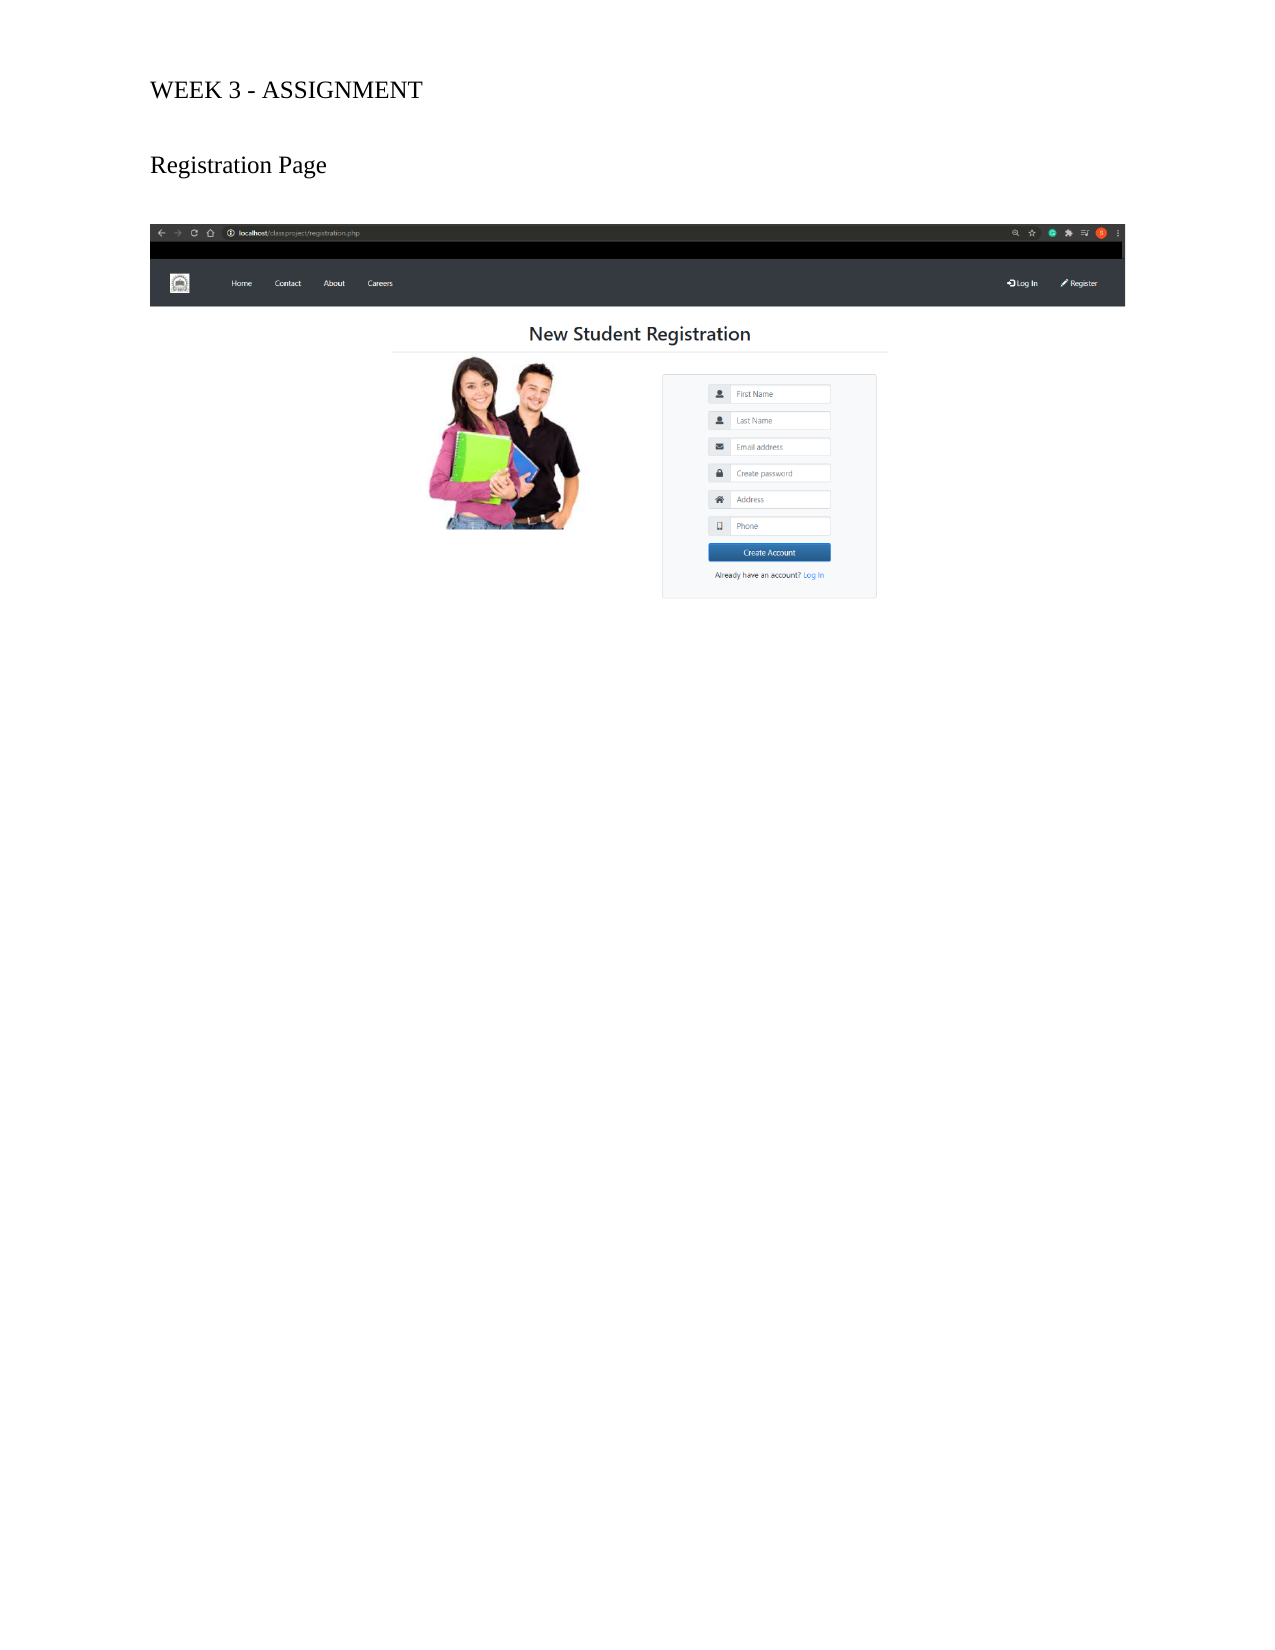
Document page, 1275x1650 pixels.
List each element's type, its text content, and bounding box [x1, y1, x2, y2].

picture [150, 224, 1125, 683]
text Registration Page [150, 150, 1125, 179]
